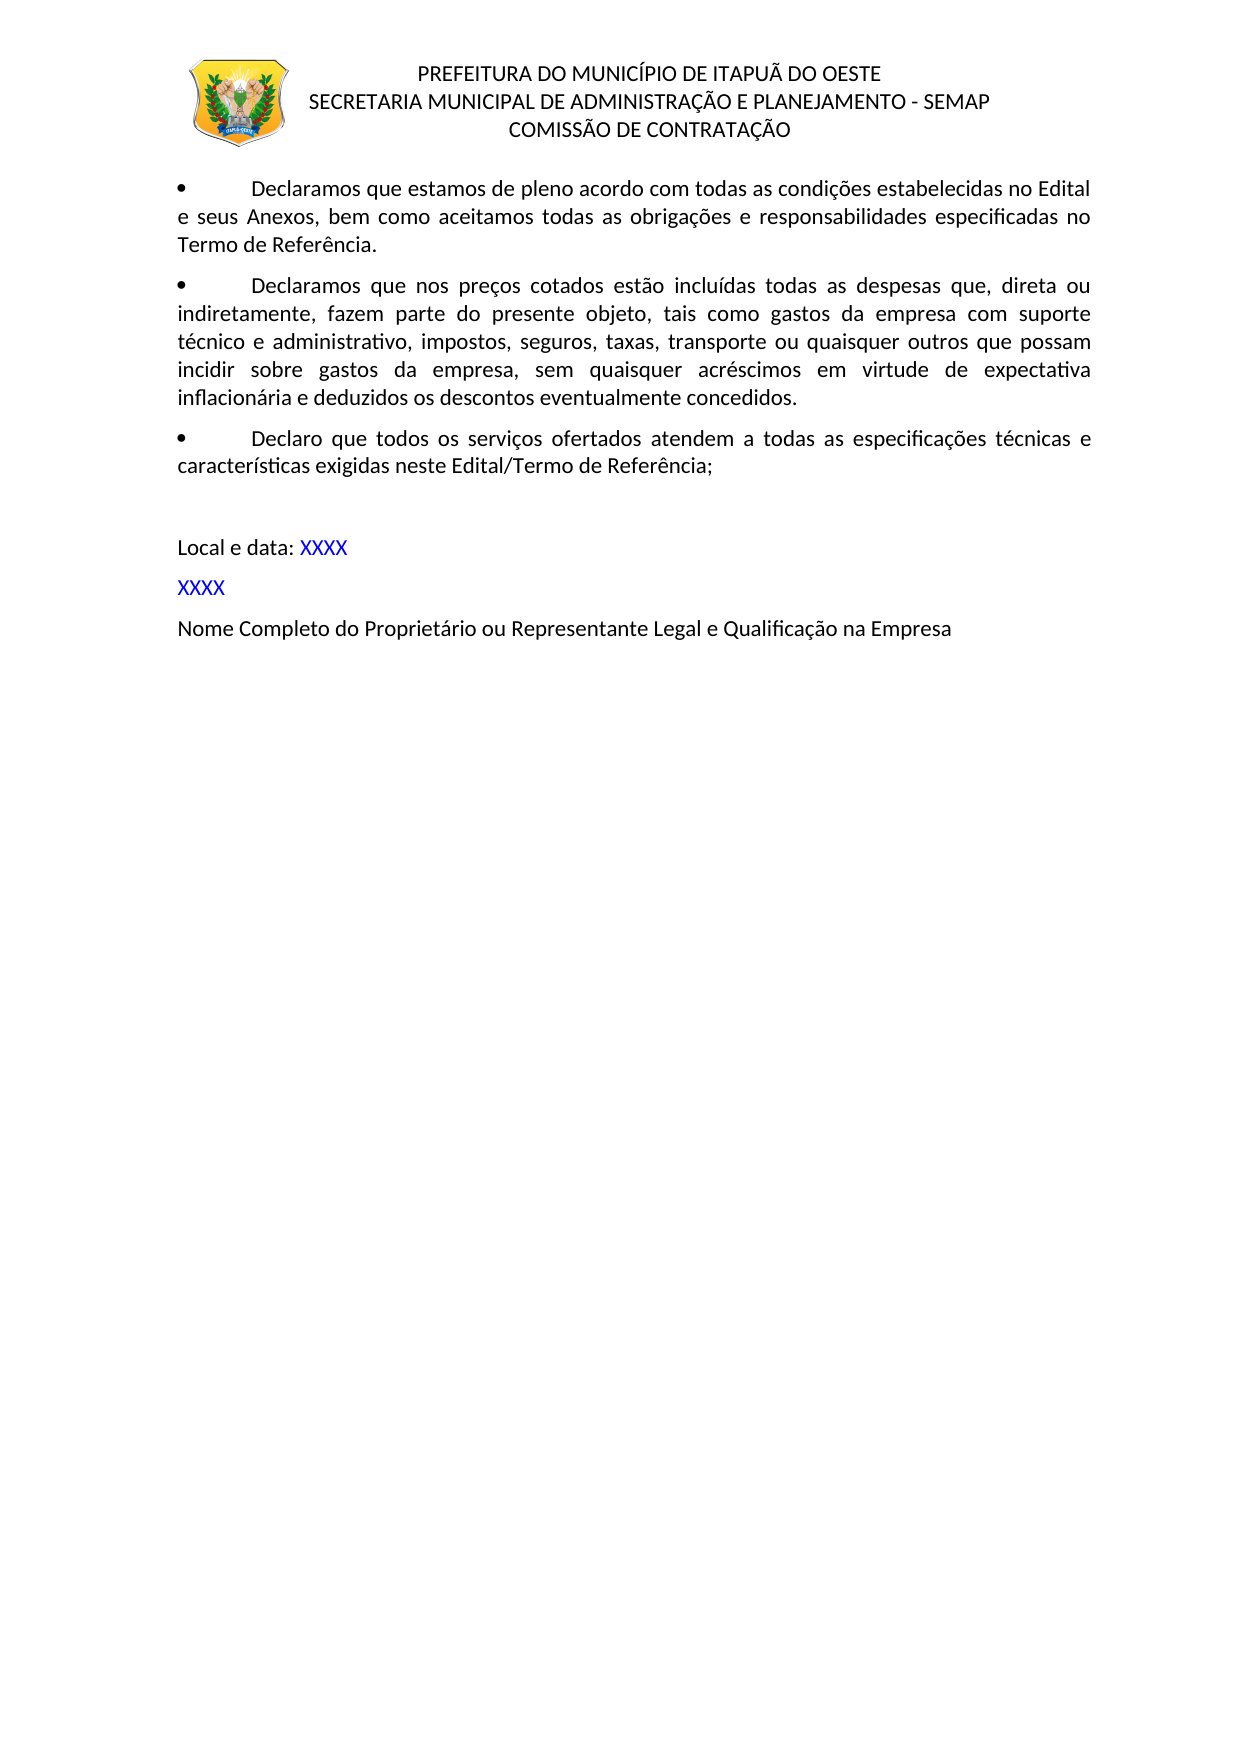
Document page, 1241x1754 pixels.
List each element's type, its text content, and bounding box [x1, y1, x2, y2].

list Declaramos que estamos de pleno acordo com todas as condições estabelecidas no Edital e seus Anexos, bem como aceitamos todas as obrigações e responsabilidades especificadas no Termo de Referência. [177, 174, 1093, 258]
text Local e data: XXXX [177, 533, 1093, 561]
picture [188, 59, 290, 147]
text XXXX [177, 573, 1093, 601]
text Nome Completo do Proprietário ou Representante Legal e Qualificação na Empresa [177, 614, 1093, 642]
list Declaramos que nos preços cotados estão incluídas todas as despesas que, direta ou indiretamente, fazem parte do presente objeto, tais como gastos da empresa com suporte técnico e administrativo, impostos, seguros, taxas, transporte ou quaisquer outros que possam incidir sobre gastos da empresa, sem quaisquer acréscimos em virtude de expectativa inflacionária e deduzidos os descontos eventualmente concedidos. [177, 271, 1093, 411]
list Declaro que todos os serviços ofertados atendem a todas as especificações técnicas e características exigidas neste Edital/Termo de Referência; [177, 424, 1093, 480]
